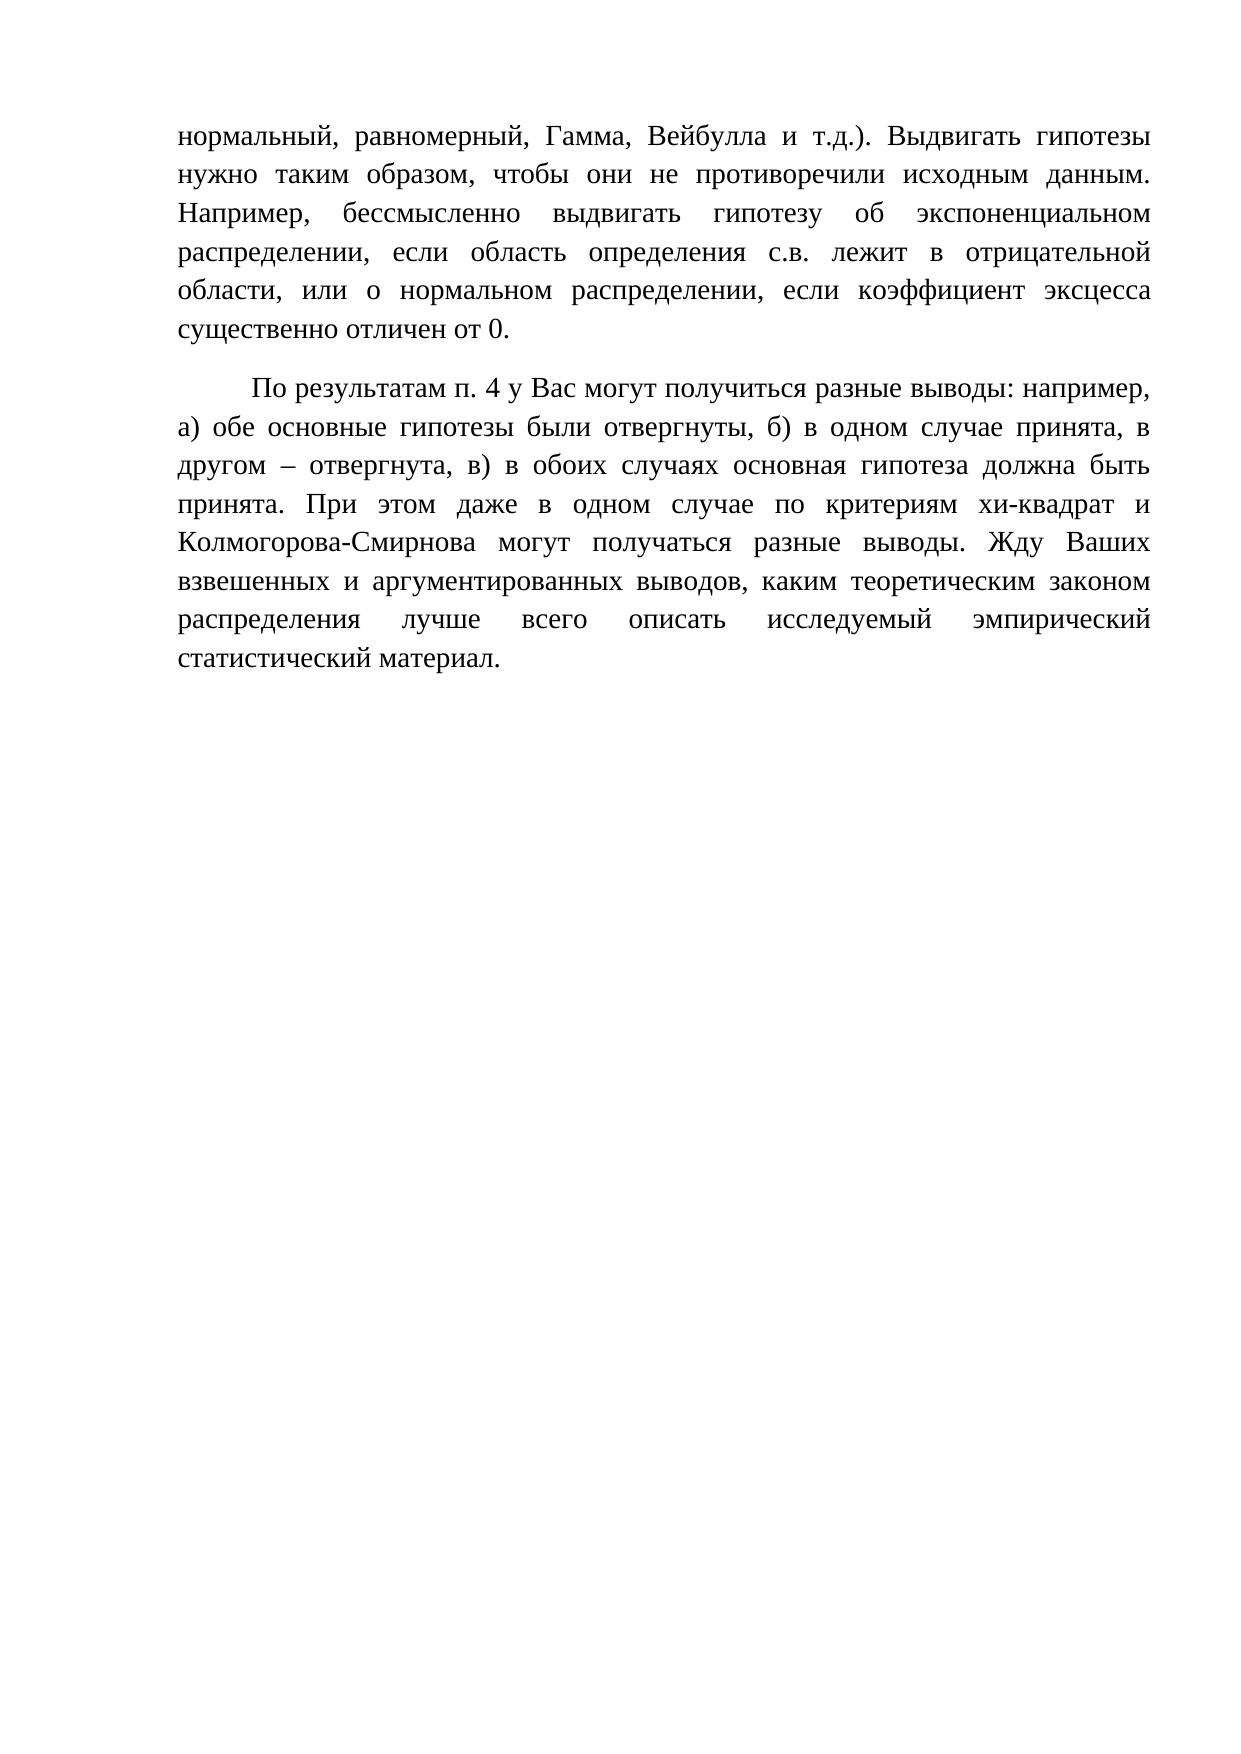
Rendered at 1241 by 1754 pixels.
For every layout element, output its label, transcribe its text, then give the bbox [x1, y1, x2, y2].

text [177, 118, 1152, 344]
text По результатам п. 4 у Вас могут получиться разные выводы: например, а) обе основные гипотезы были отвергнуты, б) в одном случае принята, в другом – отвергнута, в) в обоих случаях основная гипотеза должна быть принята. При этом даже в одном случае по критериям хи-квадрат и Колмогорова-Смирнова могут получаться разные выводы. Жду Ваших взвешенных и аргументированных выводов, каким теоретическим законом распределения лучше всего описать исследуемый эмпирический статистический материал. [177, 370, 1152, 673]
